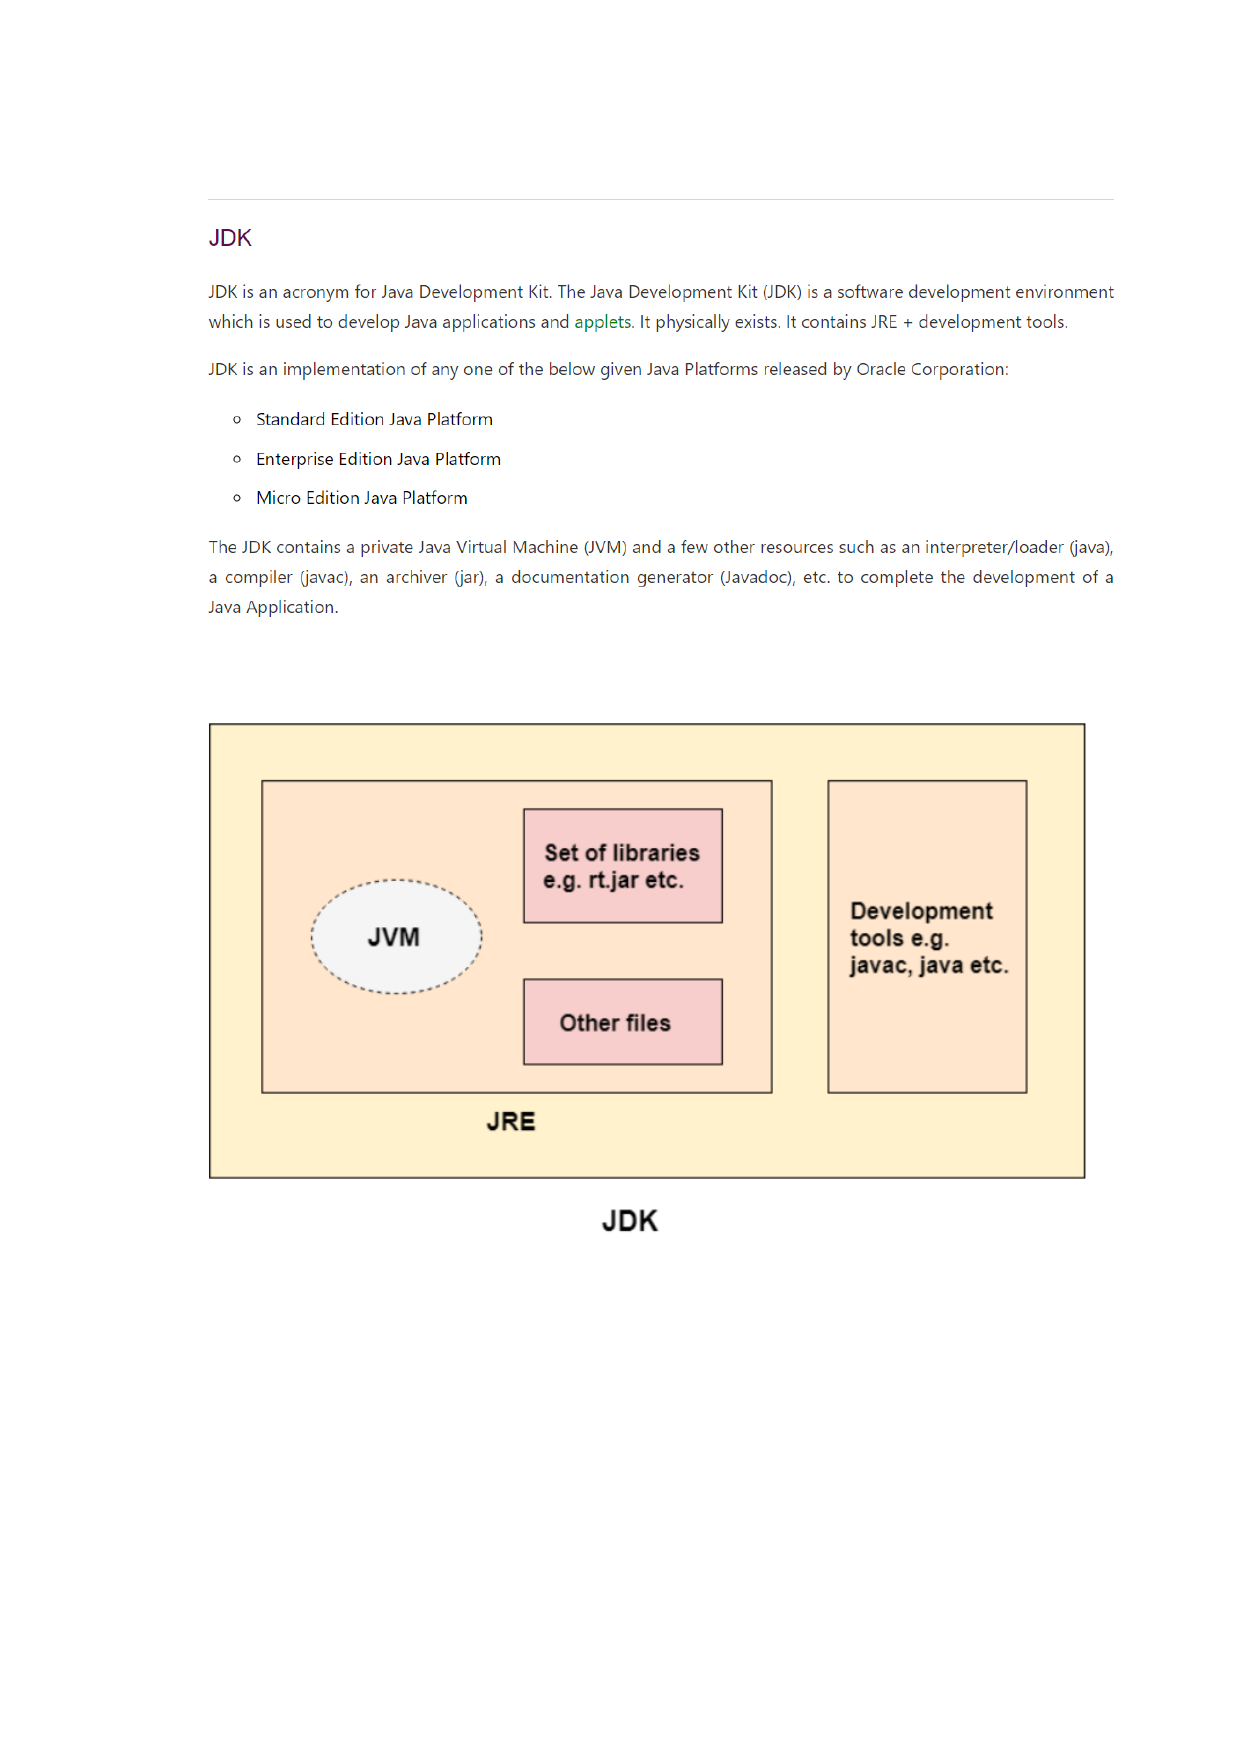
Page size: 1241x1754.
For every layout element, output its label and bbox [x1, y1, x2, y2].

picture [192, 703, 1133, 1247]
picture [192, 196, 1133, 638]
